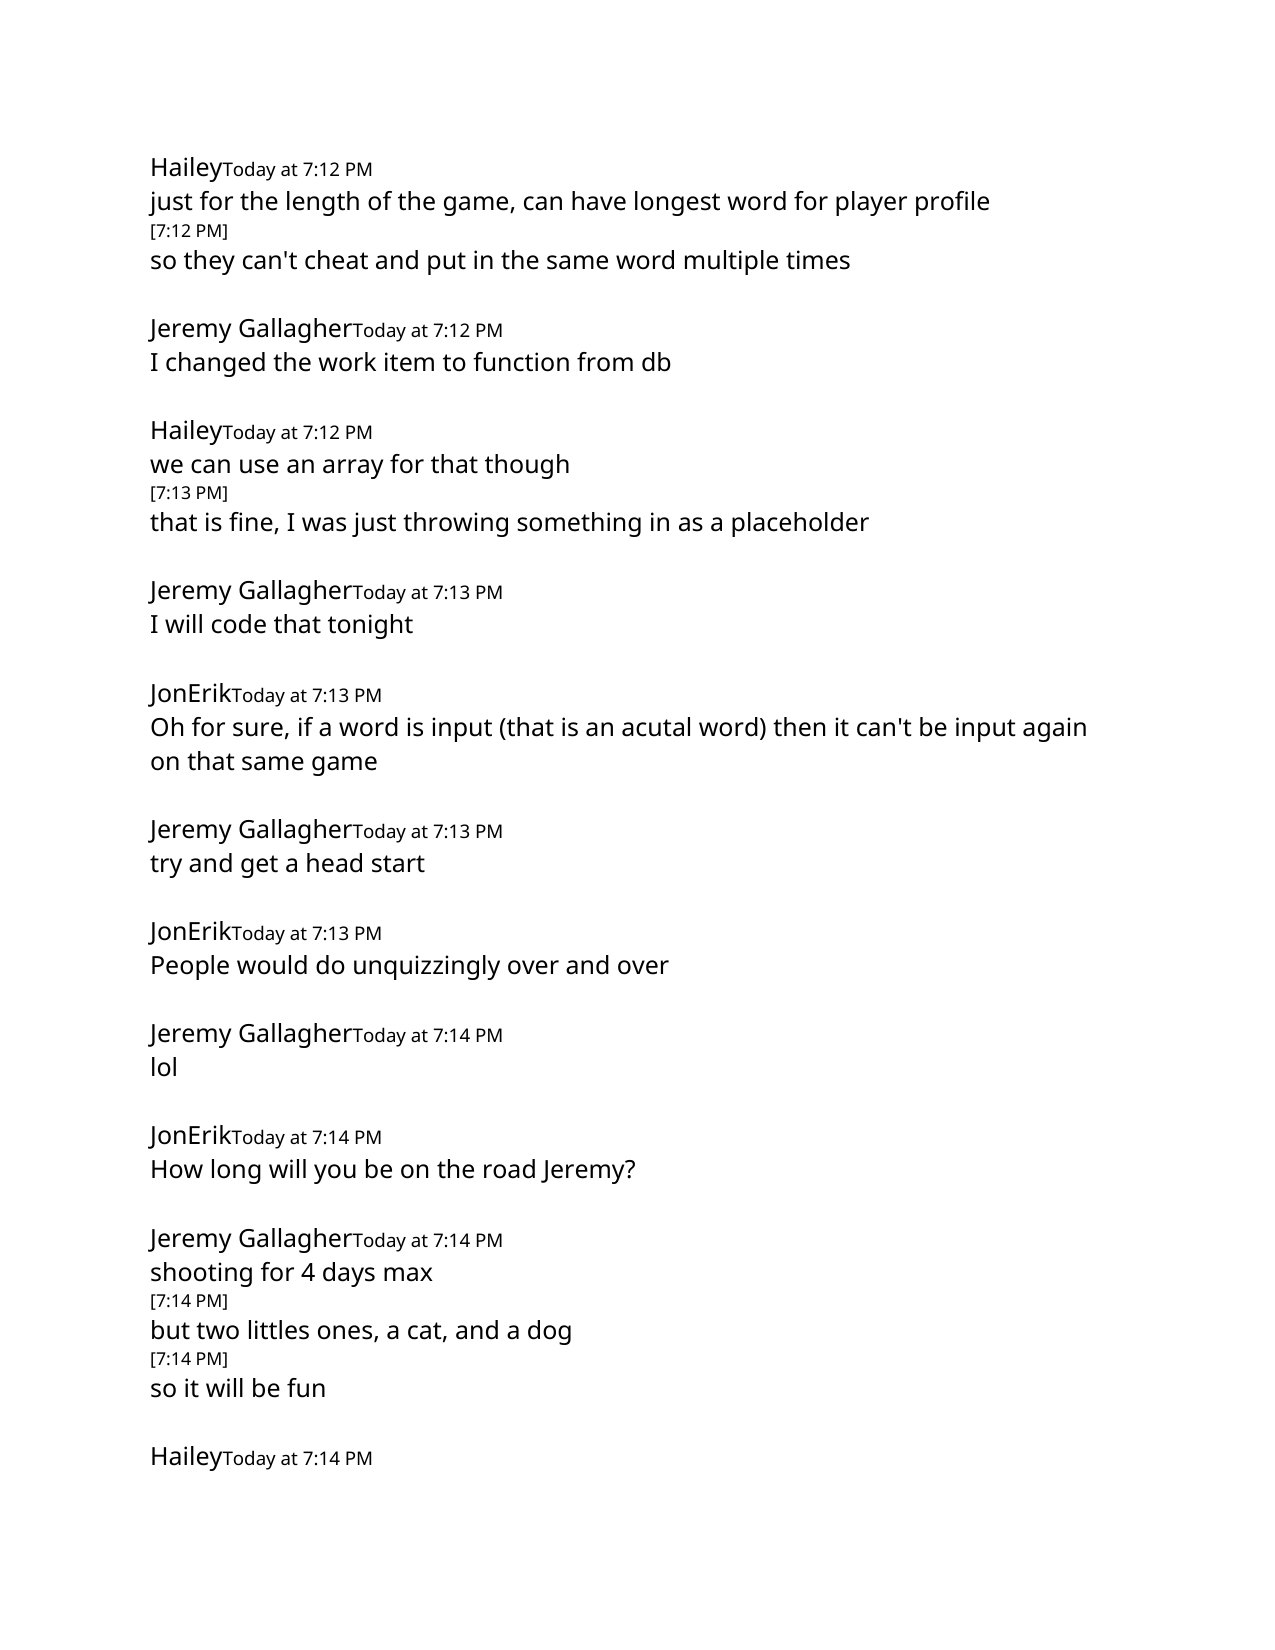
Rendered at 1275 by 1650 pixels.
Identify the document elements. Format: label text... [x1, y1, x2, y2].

subtitle HaileyToday at 7:12 PM [150, 413, 1125, 447]
subtitle JonErikToday at 7:13 PM [150, 675, 1125, 709]
subtitle Jeremy GallagherToday at 7:14 PM [150, 1016, 1125, 1050]
subtitle Jeremy GallagherToday at 7:13 PM [150, 811, 1125, 846]
subtitle Jeremy GallagherToday at 7:12 PM [150, 310, 1125, 344]
subtitle JonErikToday at 7:14 PM [150, 1118, 1125, 1152]
subtitle HaileyToday at 7:12 PM [150, 150, 1125, 184]
text so it will be fun [150, 1371, 1125, 1405]
text People would do unquizzingly over and over [150, 948, 1125, 982]
text [7:13 PM] [150, 481, 1125, 505]
text I changed the work item to function from db [150, 344, 1125, 378]
text lol [150, 1050, 1125, 1084]
subtitle HaileyToday at 7:14 PM [150, 1439, 1125, 1473]
text Oh for sure, if a word is input (that is an acutal word) then it can't be input again on that same game [150, 709, 1125, 777]
subtitle Jeremy GallagherToday at 7:14 PM [150, 1220, 1125, 1254]
text just for the length of the game, can have longest word for player profile [150, 184, 1125, 218]
text [7:14 PM] [150, 1288, 1125, 1312]
text shooting for 4 days max [150, 1254, 1125, 1288]
subtitle Jeremy GallagherToday at 7:13 PM [150, 573, 1125, 607]
subtitle JonErikToday at 7:13 PM [150, 914, 1125, 948]
text we can use an array for that though [150, 447, 1125, 481]
text How long will you be on the road Jeremy? [150, 1152, 1125, 1186]
text that is fine, I was just throwing something in as a placeholder [150, 505, 1125, 539]
text try and get a head start [150, 846, 1125, 879]
text but two littles ones, a cat, and a dog [150, 1312, 1125, 1347]
text I will code that tonight [150, 607, 1125, 641]
text so they can't cheat and put in the same word multiple times [150, 242, 1125, 276]
text [7:14 PM] [150, 1347, 1125, 1371]
text [7:12 PM] [150, 218, 1125, 242]
